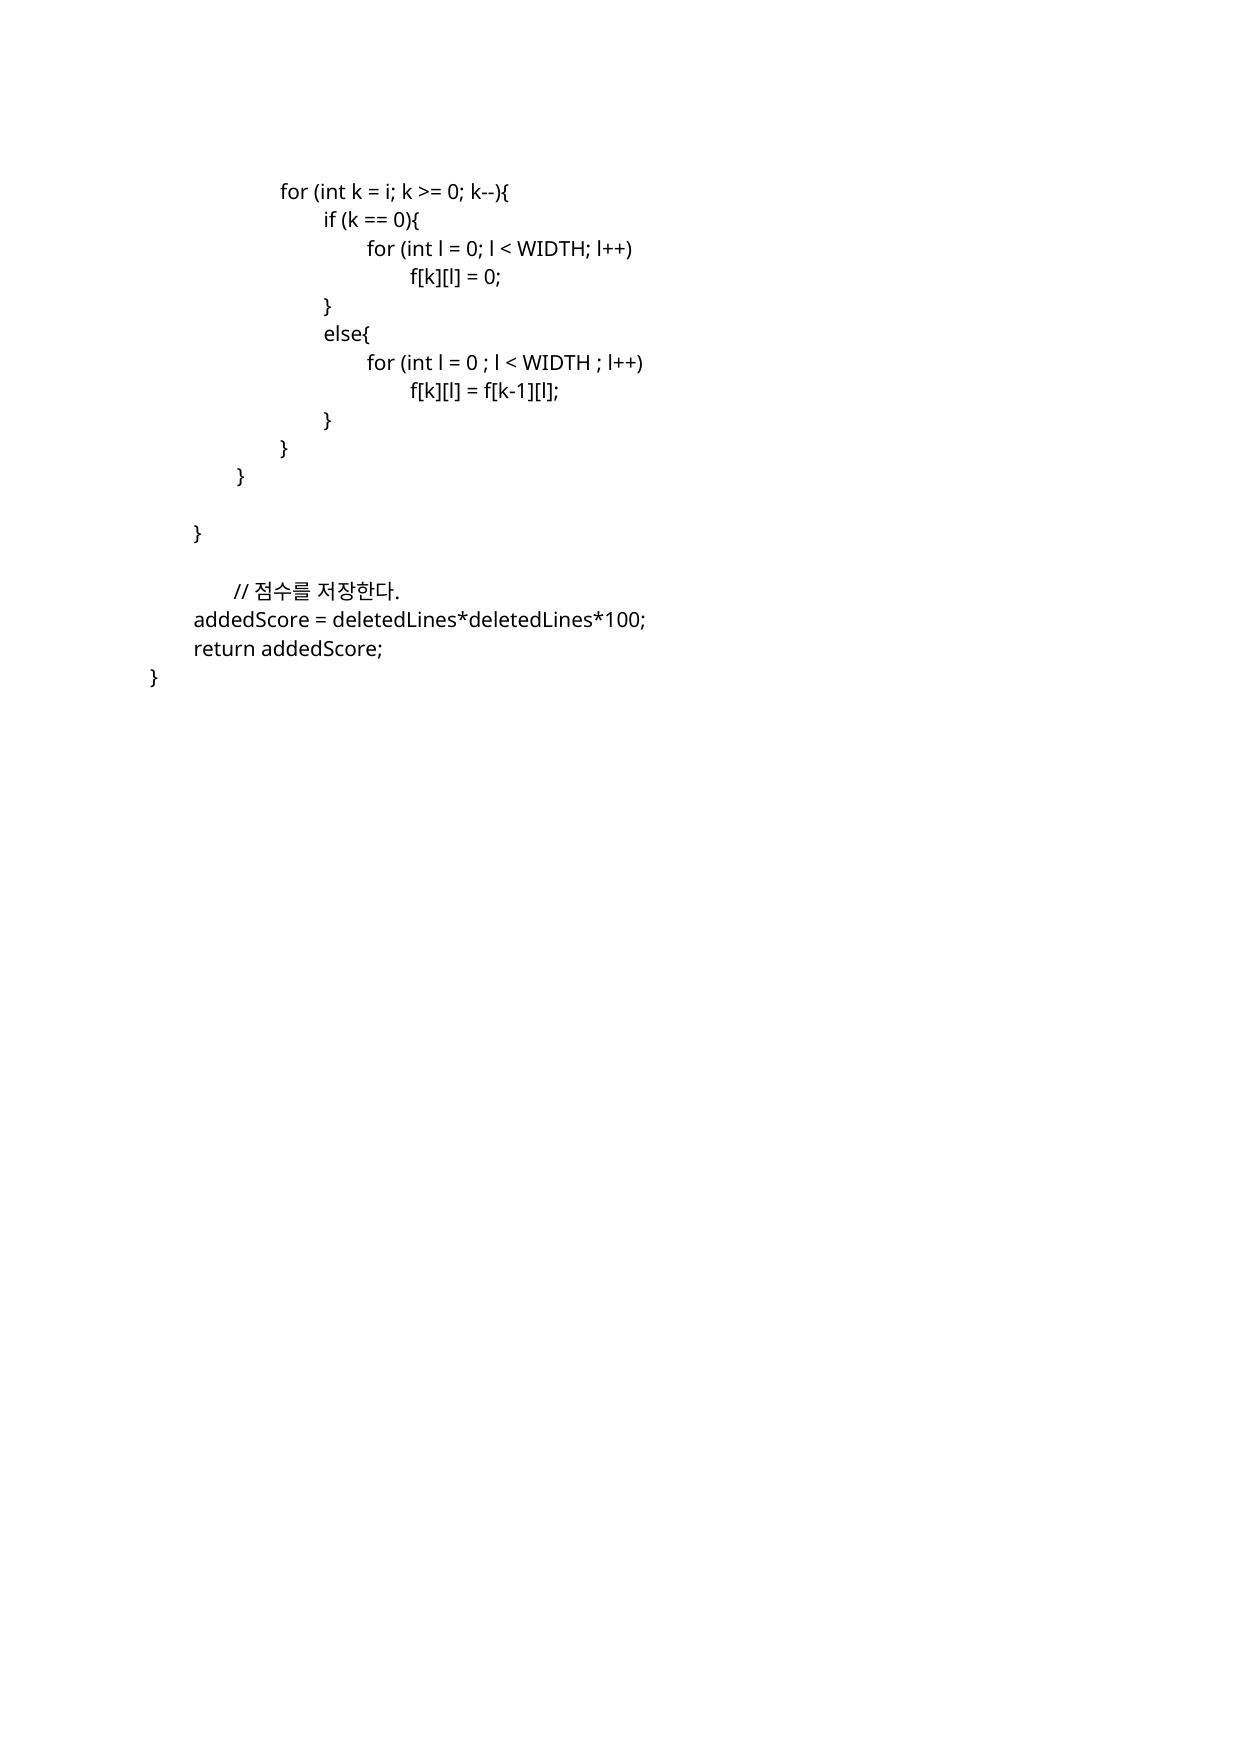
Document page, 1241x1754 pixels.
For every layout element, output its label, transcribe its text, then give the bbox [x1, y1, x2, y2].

text } [150, 662, 1090, 691]
text } [150, 462, 1090, 490]
text else{ [150, 319, 1090, 348]
text addedScore = deletedLines*deletedLines*100; [150, 606, 1090, 634]
text for (int l = 0 ; l < WIDTH ; l++) [150, 348, 1090, 376]
text } [150, 433, 1090, 462]
text } [150, 518, 1090, 547]
text for (int k = i; k >= 0; k--){ [150, 177, 1090, 206]
text if (k == 0){ [150, 206, 1090, 234]
text f[k][l] = f[k-1][l]; [150, 376, 1090, 405]
text } [150, 291, 1090, 319]
text for (int l = 0; l < WIDTH; l++) [150, 234, 1090, 262]
text f[k][l] = 0; [150, 262, 1090, 291]
text return addedScore; [150, 634, 1090, 662]
text } [150, 405, 1090, 433]
text // 점수를 저장한다. [150, 575, 1090, 606]
